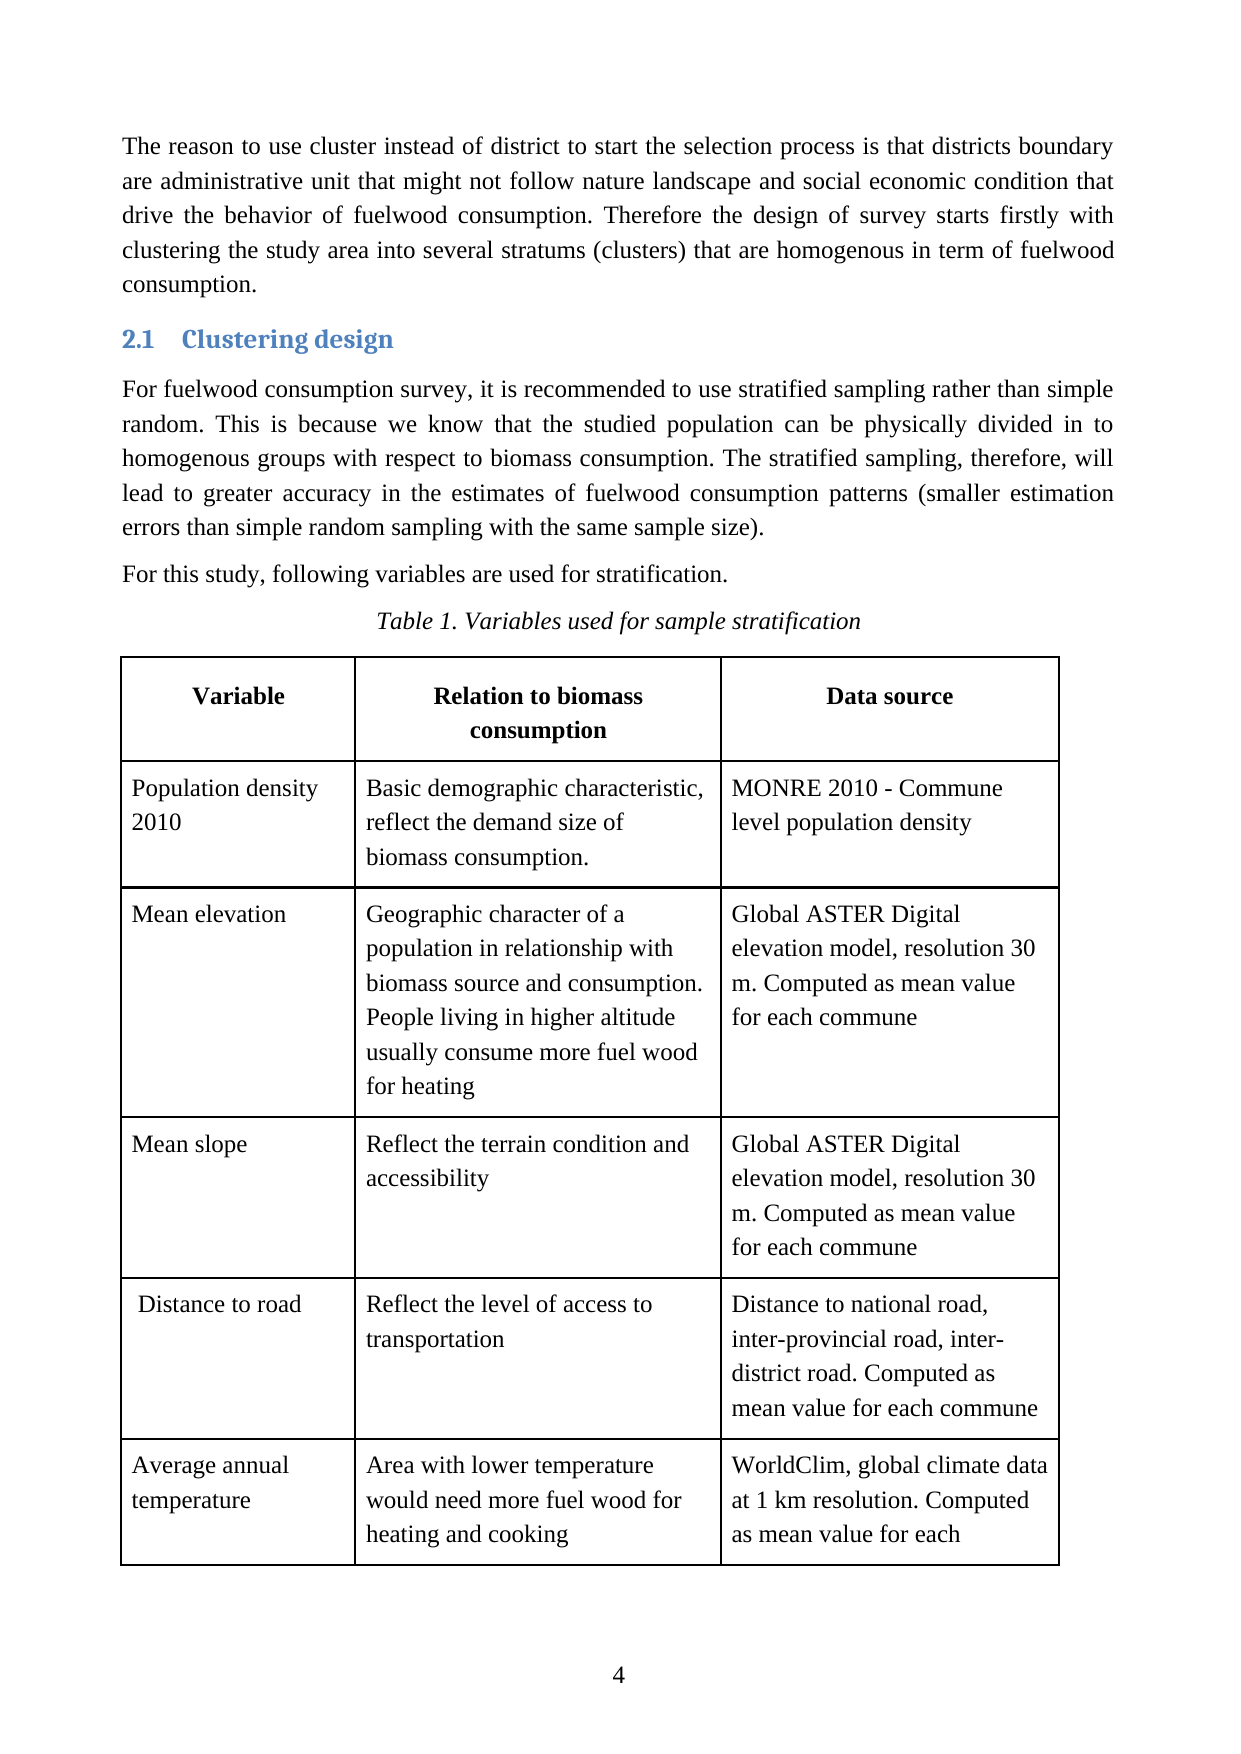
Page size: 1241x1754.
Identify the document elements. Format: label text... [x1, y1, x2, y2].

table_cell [722, 1440, 1058, 1564]
table_cell MONRE 2010 - Commune level population density [722, 762, 1058, 886]
table_cell Distance to road [122, 1279, 354, 1438]
table_cell Global ASTER Digital elevation model, resolution 30 m. Computed as mean value for each commune [722, 1118, 1058, 1277]
table_header Relation to biomass consumption [356, 658, 720, 760]
table_cell Geographic character of a population in relationship with biomass source and consumption. People living in higher altitude usually consume more fuel wood for heating [356, 889, 720, 1116]
table_cell Distance to national road, inter-provincial road, inter-district road. Computed as mean value for each commune [722, 1279, 1058, 1438]
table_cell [356, 1440, 720, 1564]
table_cell Reflect the terrain condition and accessibility [356, 1118, 720, 1277]
table_header Data source [722, 658, 1058, 760]
table_cell Mean elevation [122, 889, 354, 1116]
text The reason to use cluster instead of district to start the selection process is that districts boundary are administrative unit that might not follow nature landscape and social economic condition that drive the behavior of fuelwood consumption. Therefore the design of survey starts firstly with clustering the study area into several stratums (clusters) that are homogenous in term of fuelwood consumption. [122, 131, 1115, 298]
subtitle Clustering design [122, 324, 1115, 356]
table_cell Basic demographic characteristic, reflect the demand size of biomass consumption. [356, 762, 720, 886]
table_cell Mean slope [122, 1118, 354, 1277]
table_header Variable [122, 658, 354, 760]
text For fuelwood consumption survey, it is recommended to use stratified sampling rather than simple random. This is because we know that the studied population can be physically divided in to homogenous groups with respect to biomass consumption. The stratified sampling, therefore, will lead to greater accuracy in the estimates of fuelwood consumption patterns (smaller estimation errors than simple random sampling with the same sample size). [122, 374, 1115, 541]
table_cell Global ASTER Digital elevation model, resolution 30 m. Computed as mean value for each commune [722, 889, 1058, 1116]
text For this study, following variables are used for stratification. [122, 559, 1115, 588]
table_cell Reflect the level of access to transportation [356, 1279, 720, 1438]
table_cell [122, 1440, 354, 1564]
table_cell Population density 2010 [122, 762, 354, 886]
